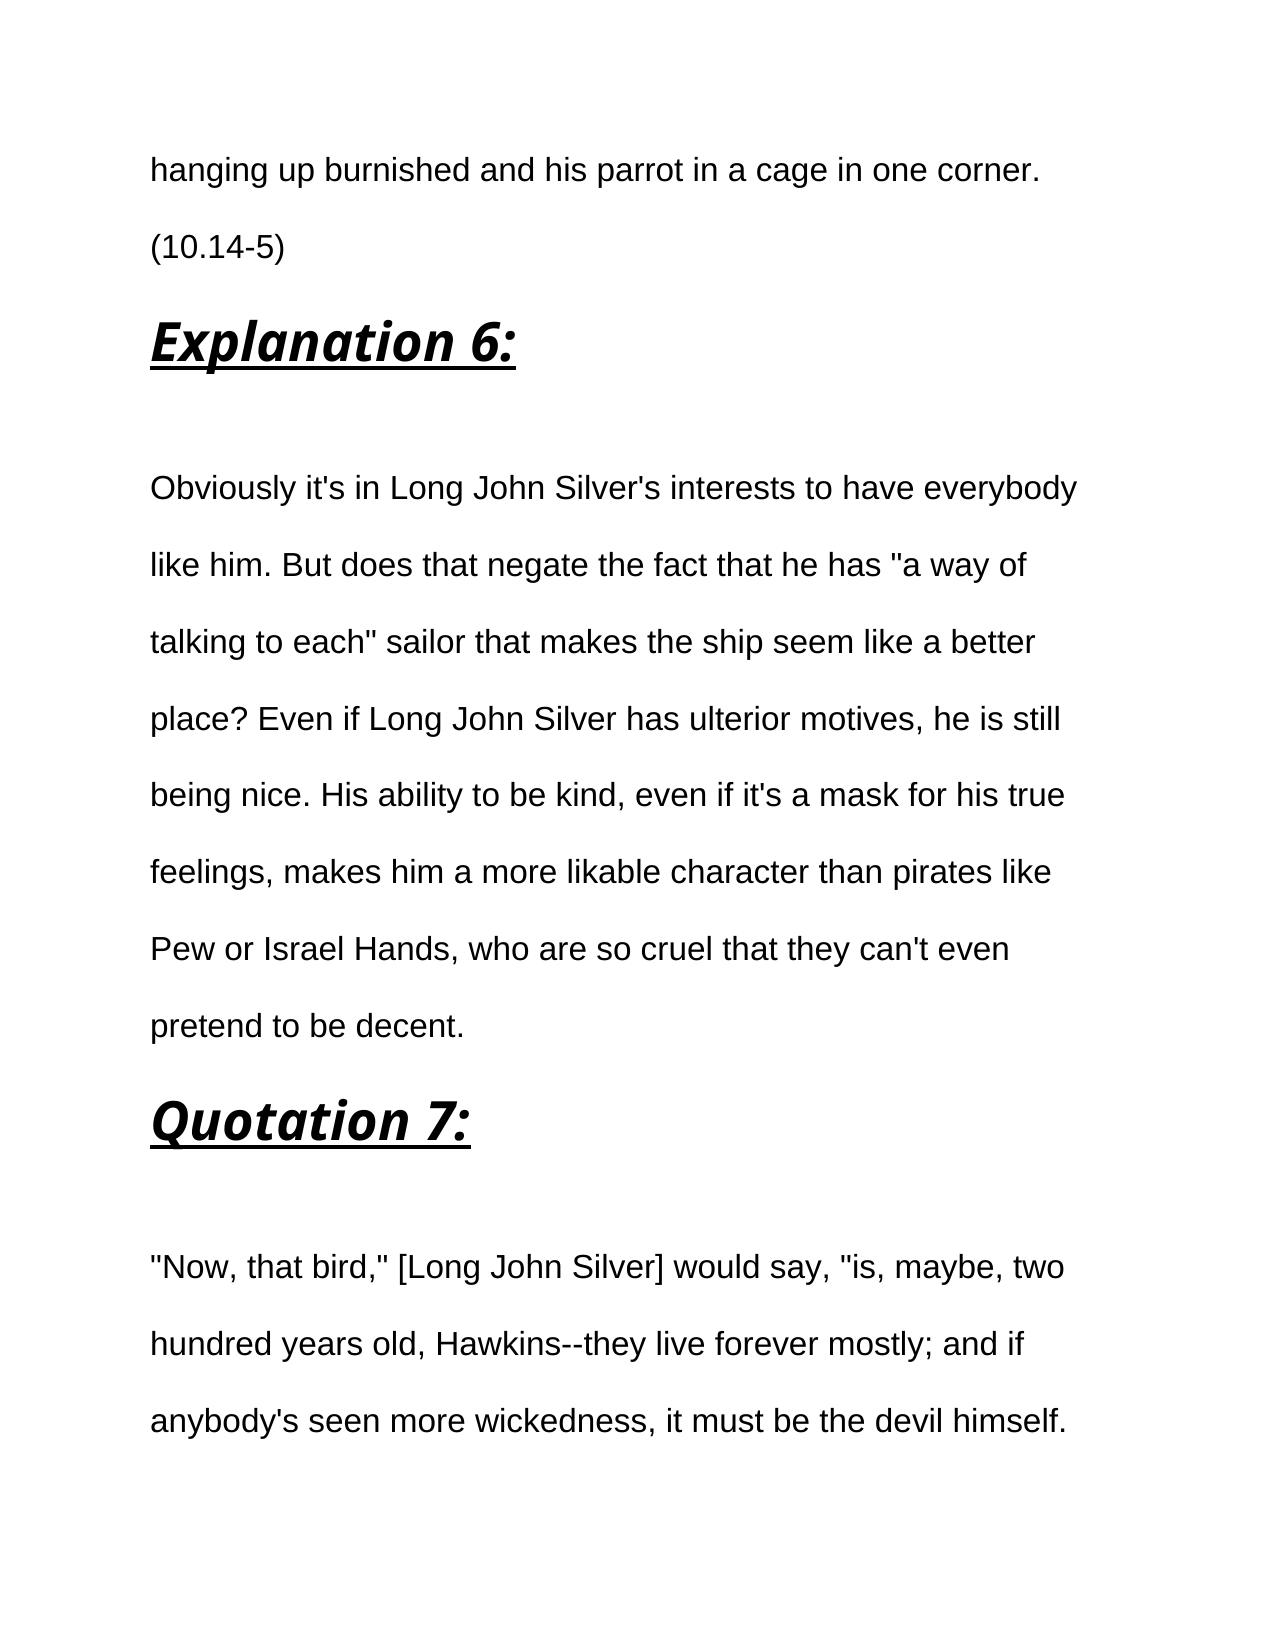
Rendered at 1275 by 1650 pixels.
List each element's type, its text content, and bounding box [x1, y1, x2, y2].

text Explanation 6: [150, 304, 1125, 377]
text Obviously it's in Long John Silver's interests to have everybody like him. But does that negate the fact that he has "a way of talking to each" sailor that makes the ship seem like a better place? Even if Long John Silver has ulterior motives, he is still being nice. His ability to be kind, even if it's a mask for his true feelings, makes him a more likable character than pirates like Pew or Israel Hands, who are so cruel that they can't even pretend to be decent. [150, 468, 1125, 1044]
text Quotation 7: [150, 1083, 1125, 1157]
